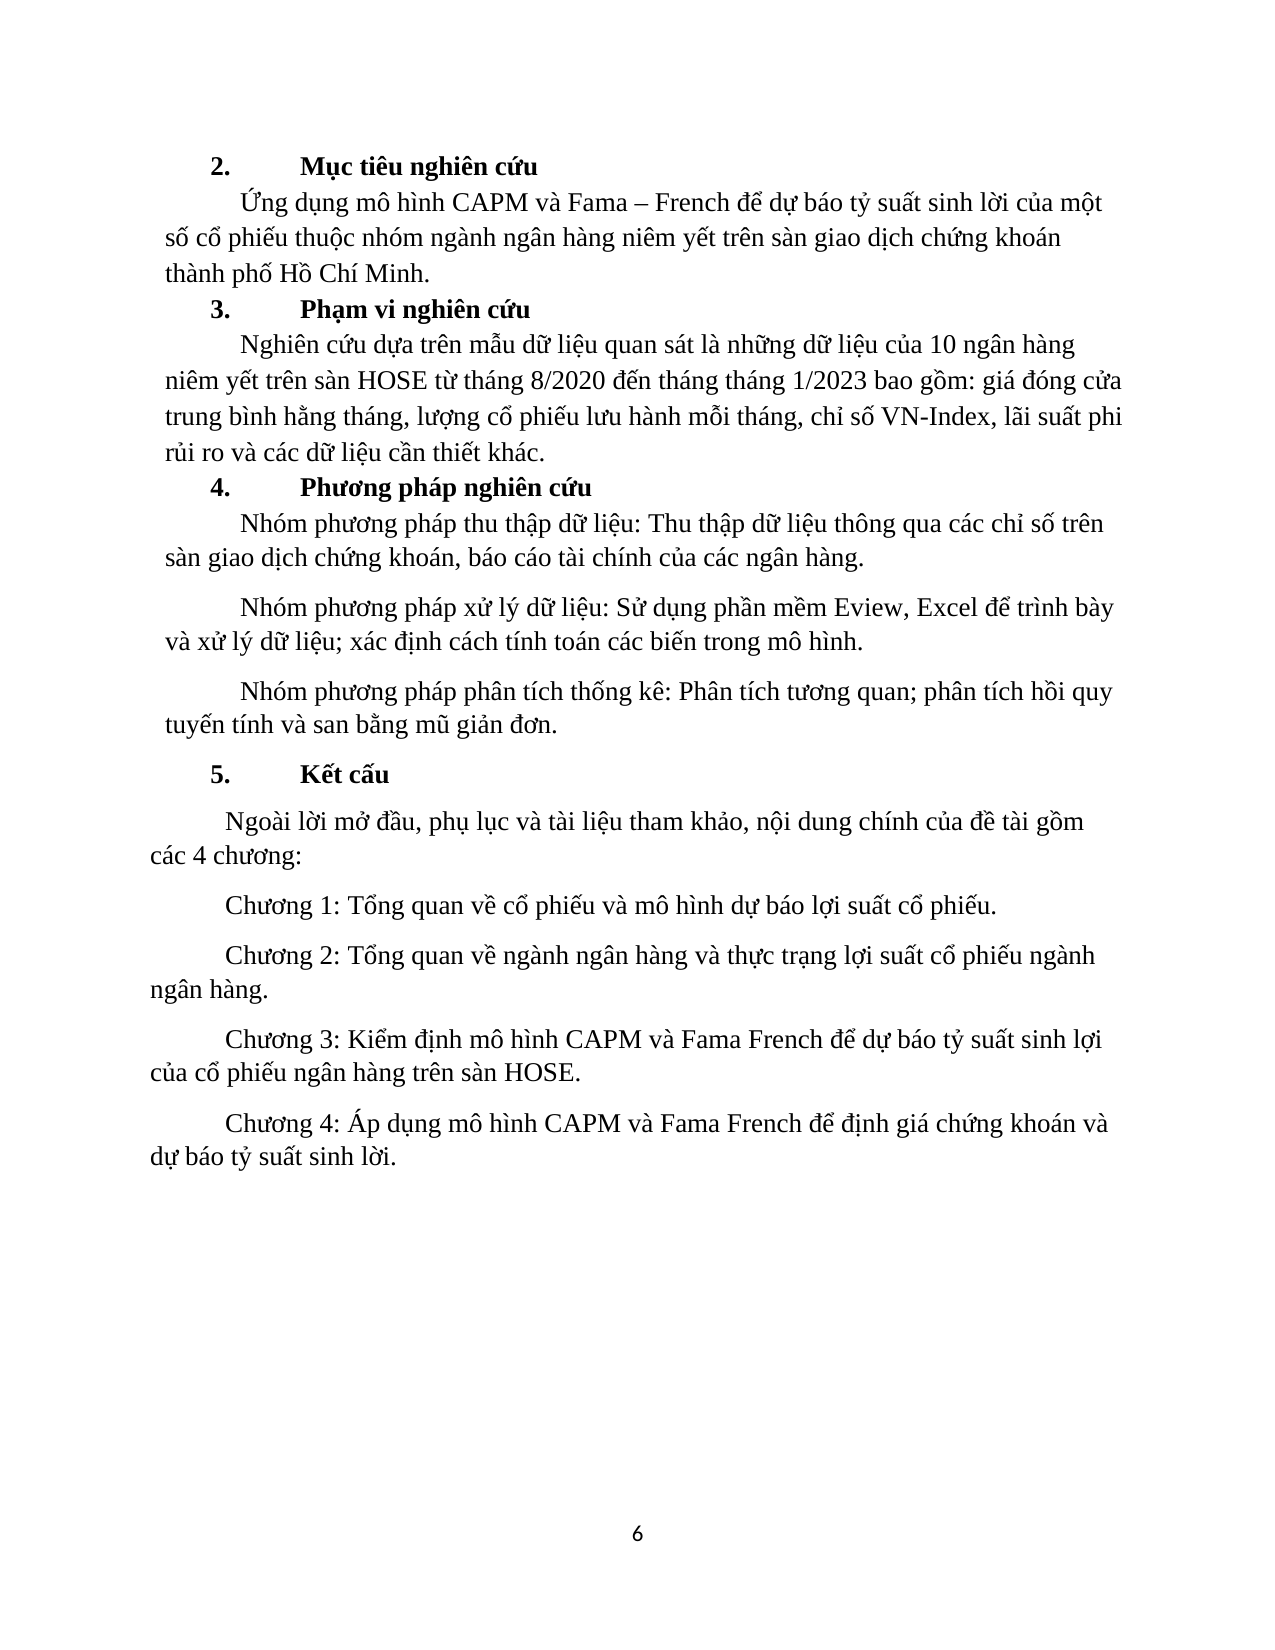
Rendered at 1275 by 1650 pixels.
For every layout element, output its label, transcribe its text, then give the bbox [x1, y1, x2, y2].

text Ngoài lời mở đầu, phụ lục và tài liệu tham khảo, nội dung chính của đề tài gồm các 4 chương: [150, 805, 1125, 870]
text Nhóm phương pháp phân tích thống kê: Phân tích tương quan; phân tích hồi quy tuyến tính và san bằng mũ giản đơn. [165, 675, 1125, 739]
list Ứng dụng mô hình CAPM và Fama – French để dự báo tỷ suất sinh lời của một số cổ phiếu thuộc nhóm ngành ngân hàng niêm yết trên sàn giao dịch chứng khoán thành phố Hồ Chí Minh. [165, 186, 1125, 288]
list Phạm vi nghiên cứu [135, 293, 1125, 324]
list Mục tiêu nghiên cứu [135, 150, 1125, 181]
list Phương pháp nghiên cứu [135, 472, 1125, 503]
list Nghiên cứu dựa trên mẫu dữ liệu quan sát là những dữ liệu của 10 ngân hàng niêm yết trên sàn HOSE từ tháng 8/2020 đến tháng tháng 1/2023 bao gồm: giá đóng cửa trung bình hằng tháng, lượng cổ phiếu lưu hành mỗi tháng, chỉ số VN-Index, lãi suất phi rủi ro và các dữ liệu cần thiết khác. [165, 329, 1125, 467]
text Nhóm phương pháp thu thập dữ liệu: Thu thập dữ liệu thông qua các chỉ số trên sàn giao dịch chứng khoán, báo cáo tài chính của các ngân hàng. [165, 507, 1125, 572]
list Kết cấu [135, 758, 1125, 790]
text Chương 3: Kiểm định mô hình CAPM và Fama French để dự báo tỷ suất sinh lợi của cổ phiếu ngân hàng trên sàn HOSE. [150, 1023, 1125, 1088]
text Nhóm phương pháp xử lý dữ liệu: Sử dụng phần mềm Eview, Excel để trình bày và xử lý dữ liệu; xác định cách tính toán các biến trong mô hình. [165, 591, 1125, 656]
text Chương 4: Áp dụng mô hình CAPM và Fama French để định giá chứng khoán và dự báo tỷ suất sinh lời. [150, 1107, 1125, 1171]
text Chương 2: Tổng quan về ngành ngân hàng và thực trạng lợi suất cổ phiếu ngành ngân hàng. [150, 939, 1125, 1004]
text Chương 1: Tổng quan về cổ phiếu và mô hình dự báo lợi suất cổ phiếu. [150, 889, 1125, 920]
